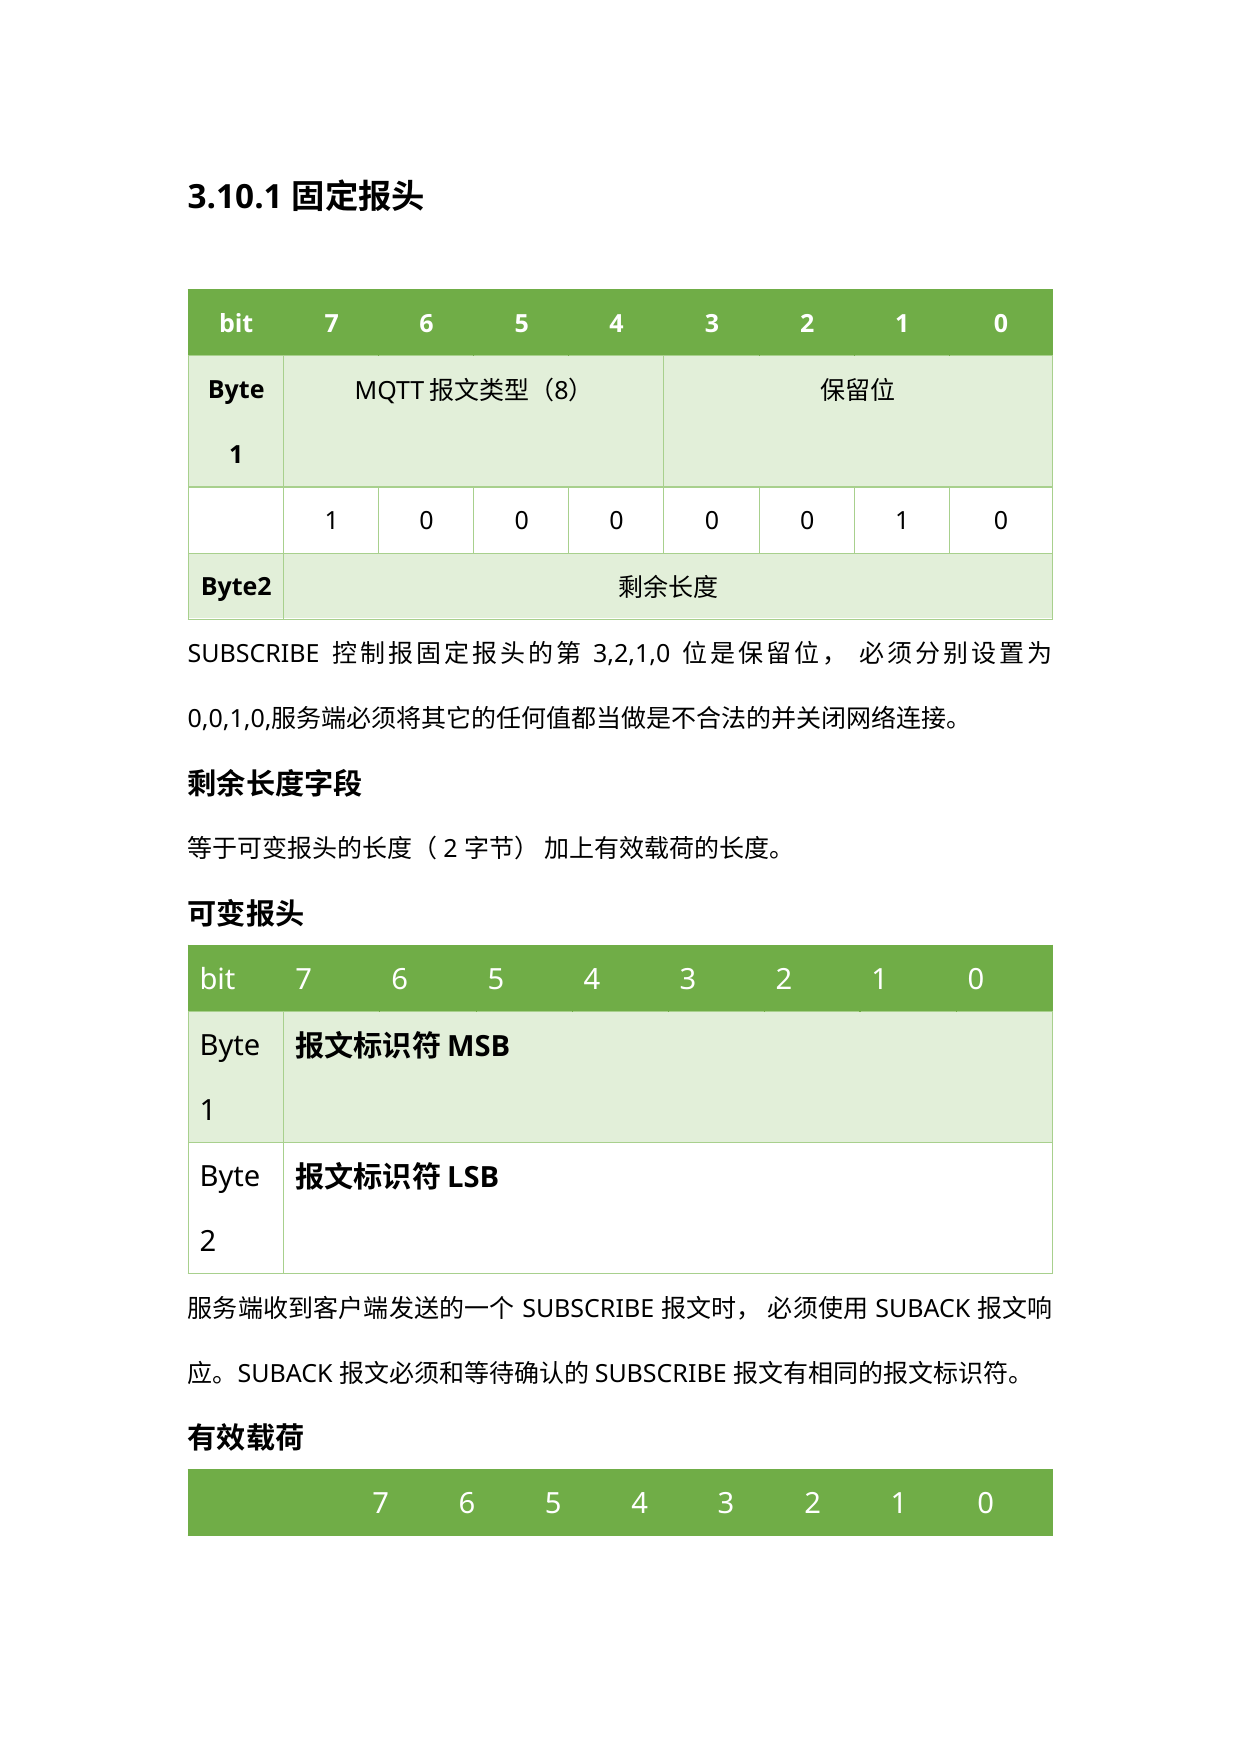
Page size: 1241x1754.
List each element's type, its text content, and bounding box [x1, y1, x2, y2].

table_header 7 [361, 1470, 447, 1535]
text 可变报头 [187, 879, 1053, 944]
table_header 2 [793, 1470, 879, 1535]
table_header 0 [957, 946, 1052, 1011]
table_cell Byte2 [189, 1143, 283, 1273]
text 有效载荷 [187, 1404, 1053, 1469]
table_header 1 [880, 1470, 965, 1535]
table_cell Byte1 [189, 1012, 283, 1142]
table_cell 1 [855, 488, 949, 552]
table_header 6 [448, 1470, 533, 1535]
table_cell 剩余长度 [284, 554, 1052, 618]
table_cell Byte 1 [189, 356, 283, 486]
table_cell 0 [664, 488, 759, 552]
table_cell 报文标识符MSB [284, 1012, 1052, 1142]
table_header 3 [664, 290, 759, 355]
text 服务端收到客户端发送的一个 SUBSCRIBE 报文时， 必须使用 SUBACK 报文响应。SUBACK 报文必须和等待确认的 SUBSCRIBE 报文有相同的报文标识符。 [187, 1274, 1053, 1404]
table_cell 报文标识符LSB [284, 1143, 1052, 1273]
table_cell 1 [284, 488, 378, 552]
text SUBSCRIBE 控制报固定报头的第 3,2,1,0 位是保留位， 必须分别设置为 0,0,1,0,服务端必须将其它的任何值都当做是不合法的并关闭网络连接。 [187, 620, 1053, 749]
table_header 5 [534, 1470, 619, 1535]
table_header 3 [669, 946, 764, 1011]
table_header 3 [707, 1470, 792, 1535]
table_header 7 [284, 290, 378, 355]
table_cell [189, 488, 283, 552]
table_header 5 [474, 290, 568, 355]
table_cell 保留位 [664, 356, 1052, 486]
table_header 0 [966, 1470, 1052, 1535]
table_header 4 [573, 946, 668, 1011]
table_cell 0 [950, 488, 1052, 552]
table_cell 0 [760, 488, 854, 552]
table_header 7 [284, 946, 379, 1011]
table_header 2 [760, 290, 854, 355]
table_header 4 [569, 290, 663, 355]
table_cell 0 [569, 488, 663, 552]
table_header 4 [621, 1470, 706, 1535]
subtitle 3.10.1 固定报头 [187, 162, 1053, 227]
table_header 6 [379, 290, 473, 355]
table_header 0 [950, 290, 1052, 355]
table_header bit [189, 946, 283, 1011]
table_cell MQTT报文类型（8） [284, 356, 663, 486]
table_cell 0 [474, 488, 568, 552]
table_header bit [189, 290, 283, 355]
table_header 6 [380, 946, 476, 1011]
text 剩余长度字段 等于可变报头的长度（ 2 字节） 加上有效载荷的长度。 [187, 749, 1053, 879]
table_cell Byte2 [189, 554, 283, 618]
table_header 1 [861, 946, 956, 1011]
table_cell 0 [379, 488, 473, 552]
table_header 1 [855, 290, 949, 355]
table_header [189, 1470, 360, 1535]
table_header 2 [765, 946, 859, 1011]
table_header 5 [477, 946, 572, 1011]
